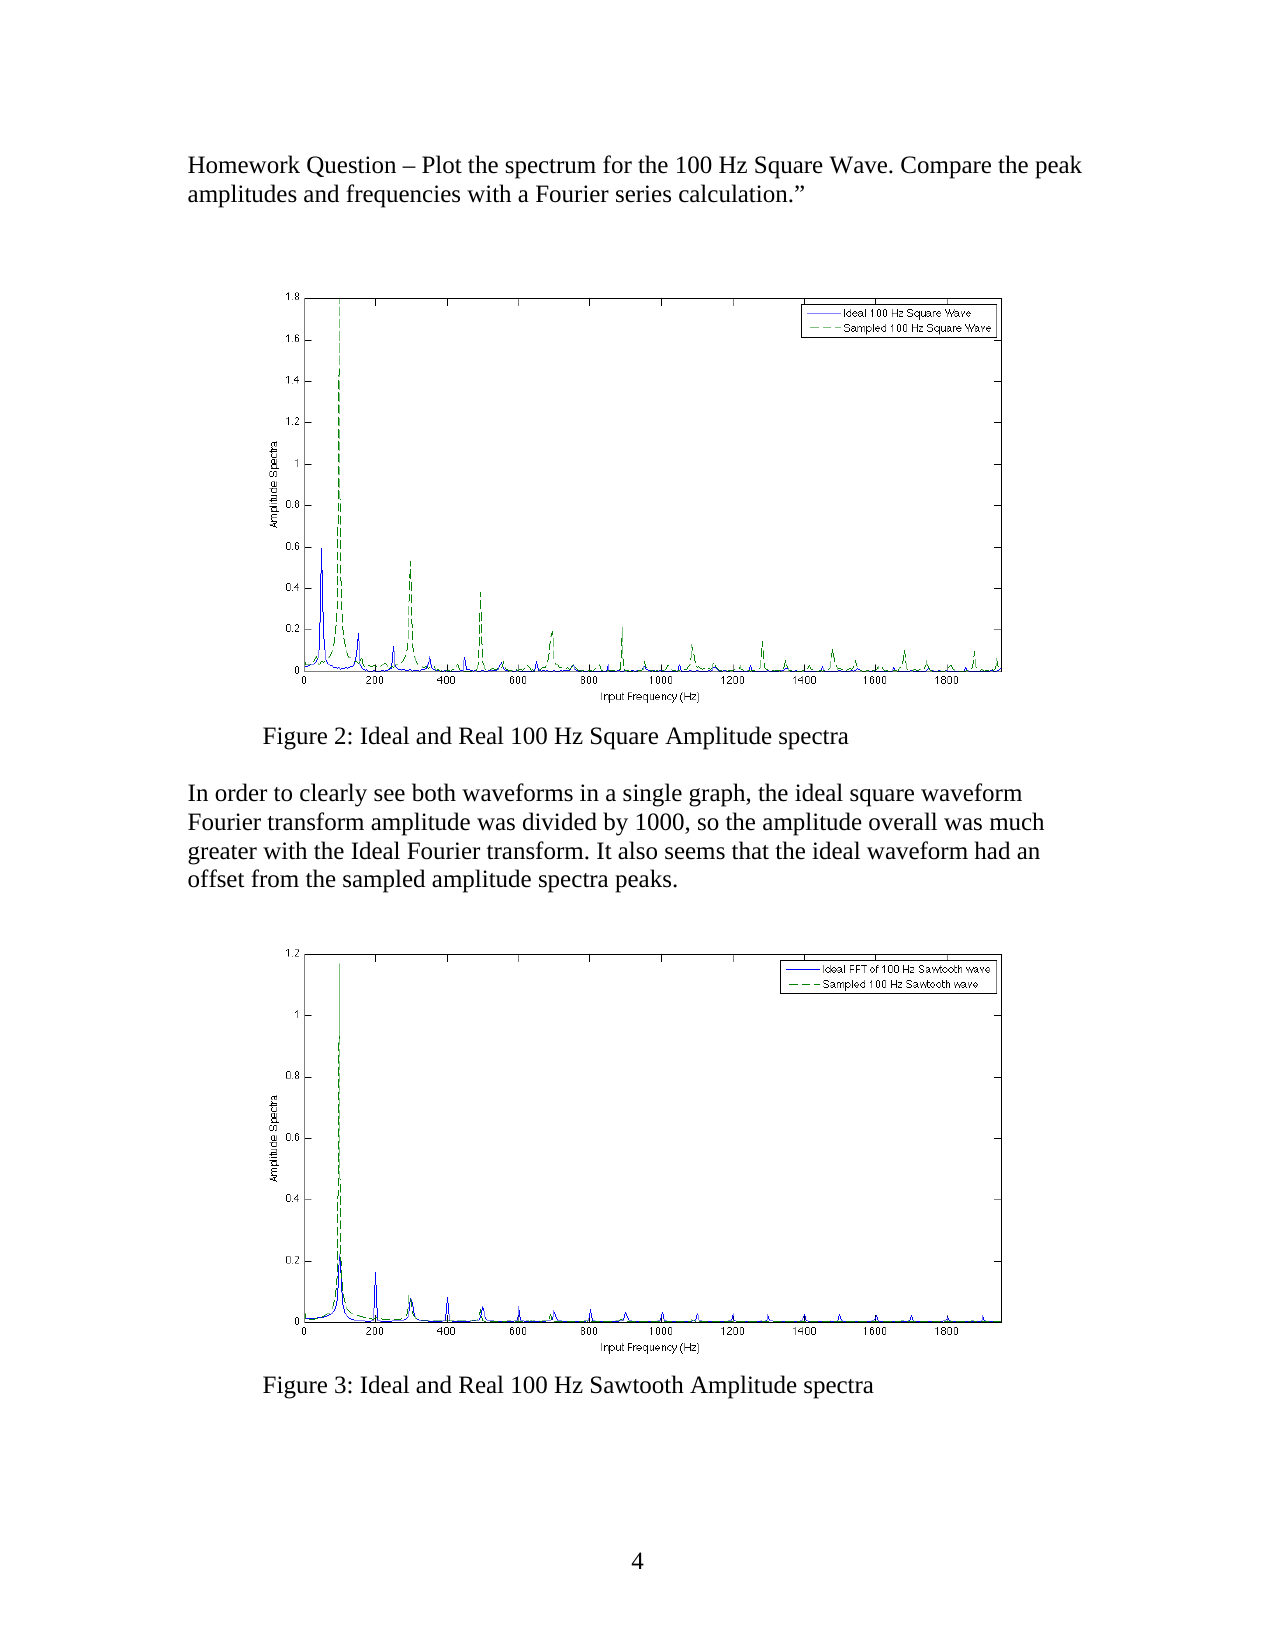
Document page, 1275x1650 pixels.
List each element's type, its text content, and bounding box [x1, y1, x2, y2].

text Homework Question – Plot the spectrum for the 100 Hz Square Wave. Compare the peak amplitudes and frequencies with a Fourier series calculation.” [187, 150, 1087, 207]
text Figure 2: Ideal and Real 100 Hz Square Amplitude spectra [187, 721, 1087, 749]
picture [187, 922, 1086, 1371]
text In order to clearly see both waveforms in a single graph, the ideal square waveform Fourier transform amplitude was divided by 1000, so the amplitude overall was much greater with the Ideal Fourier transform. It also seems that the ideal waveform had an offset from the sampled amplitude spectra peaks. [187, 778, 1087, 893]
picture [187, 265, 1086, 721]
text Figure 3: Ideal and Real 100 Hz Sawtooth Amplitude spectra [187, 1370, 1087, 1399]
